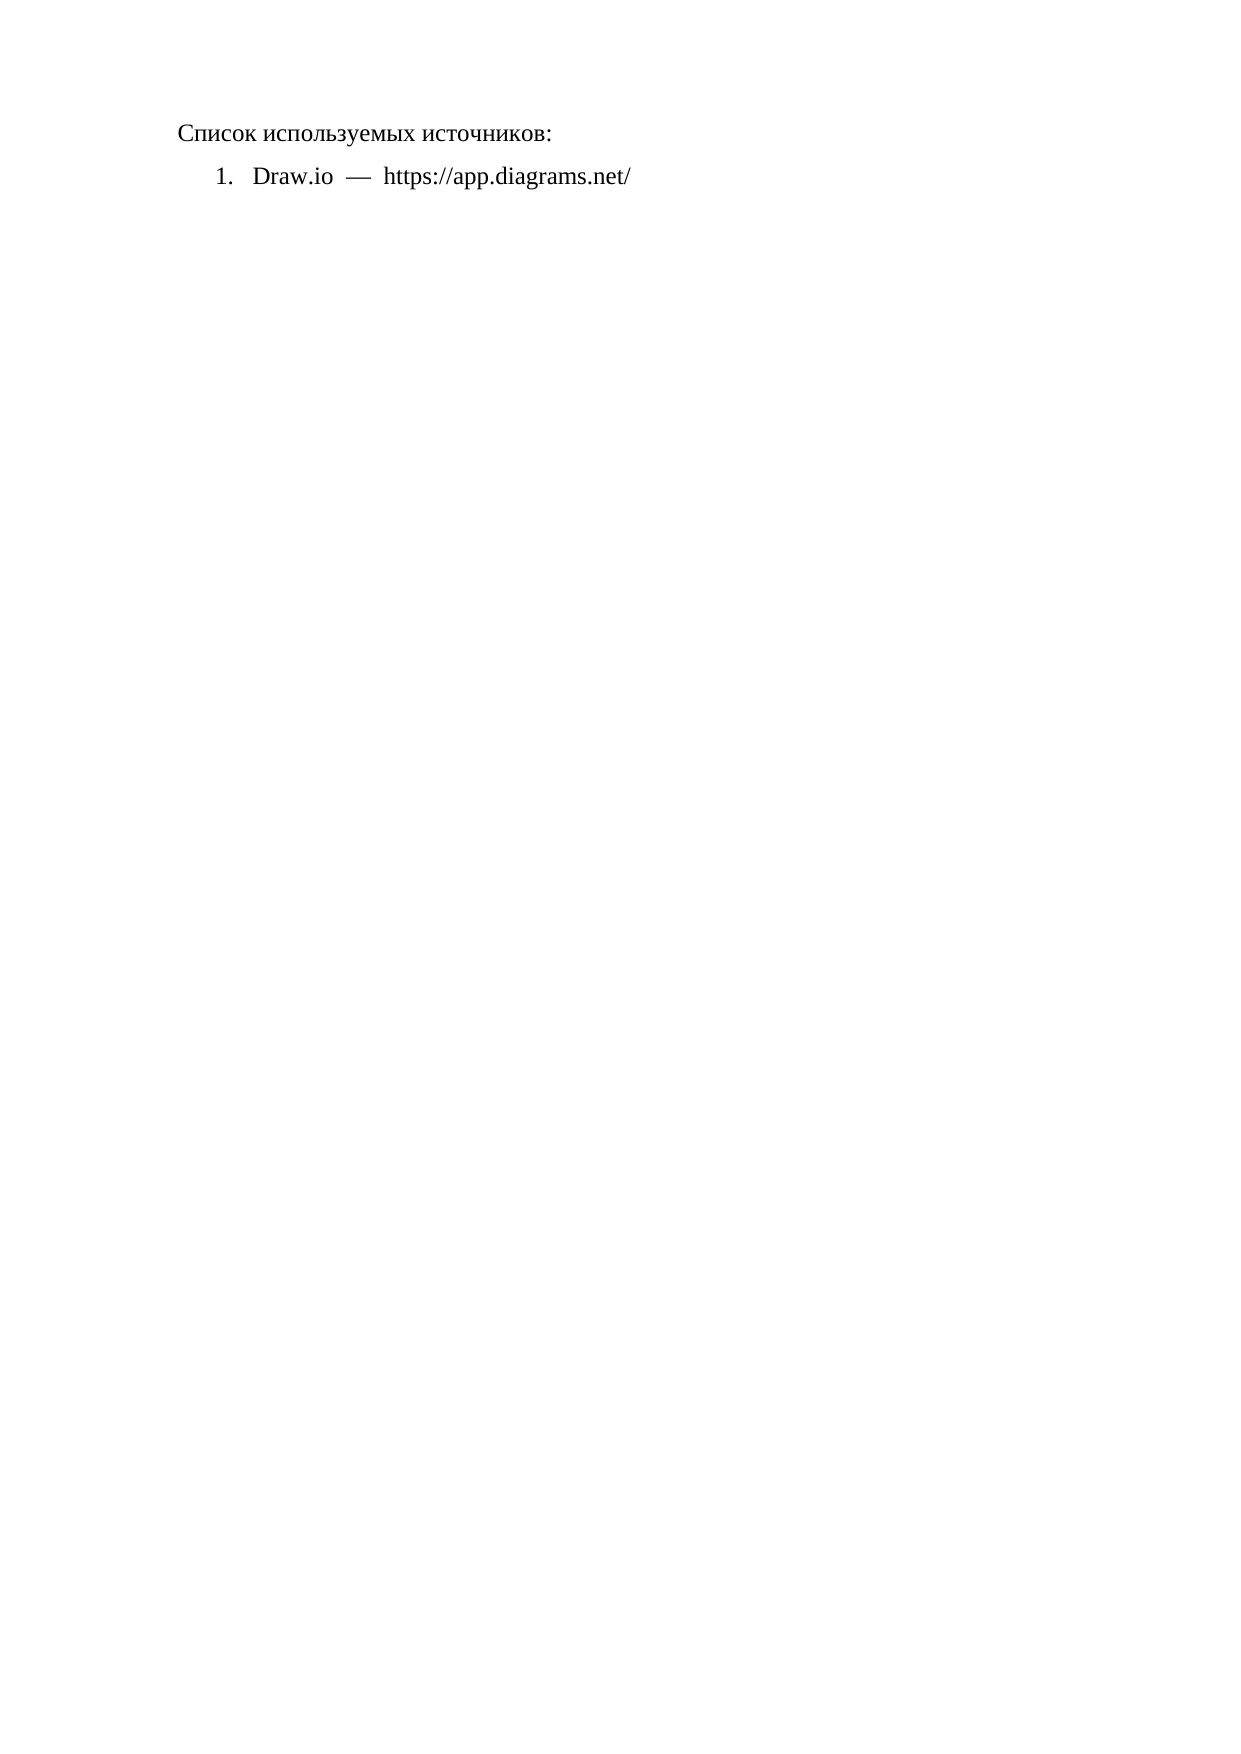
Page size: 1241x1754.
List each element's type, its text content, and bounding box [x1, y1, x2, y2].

list Draw.io — https://app.diagrams.net/ [215, 161, 1152, 190]
text Список используемых источников: [177, 118, 1152, 147]
